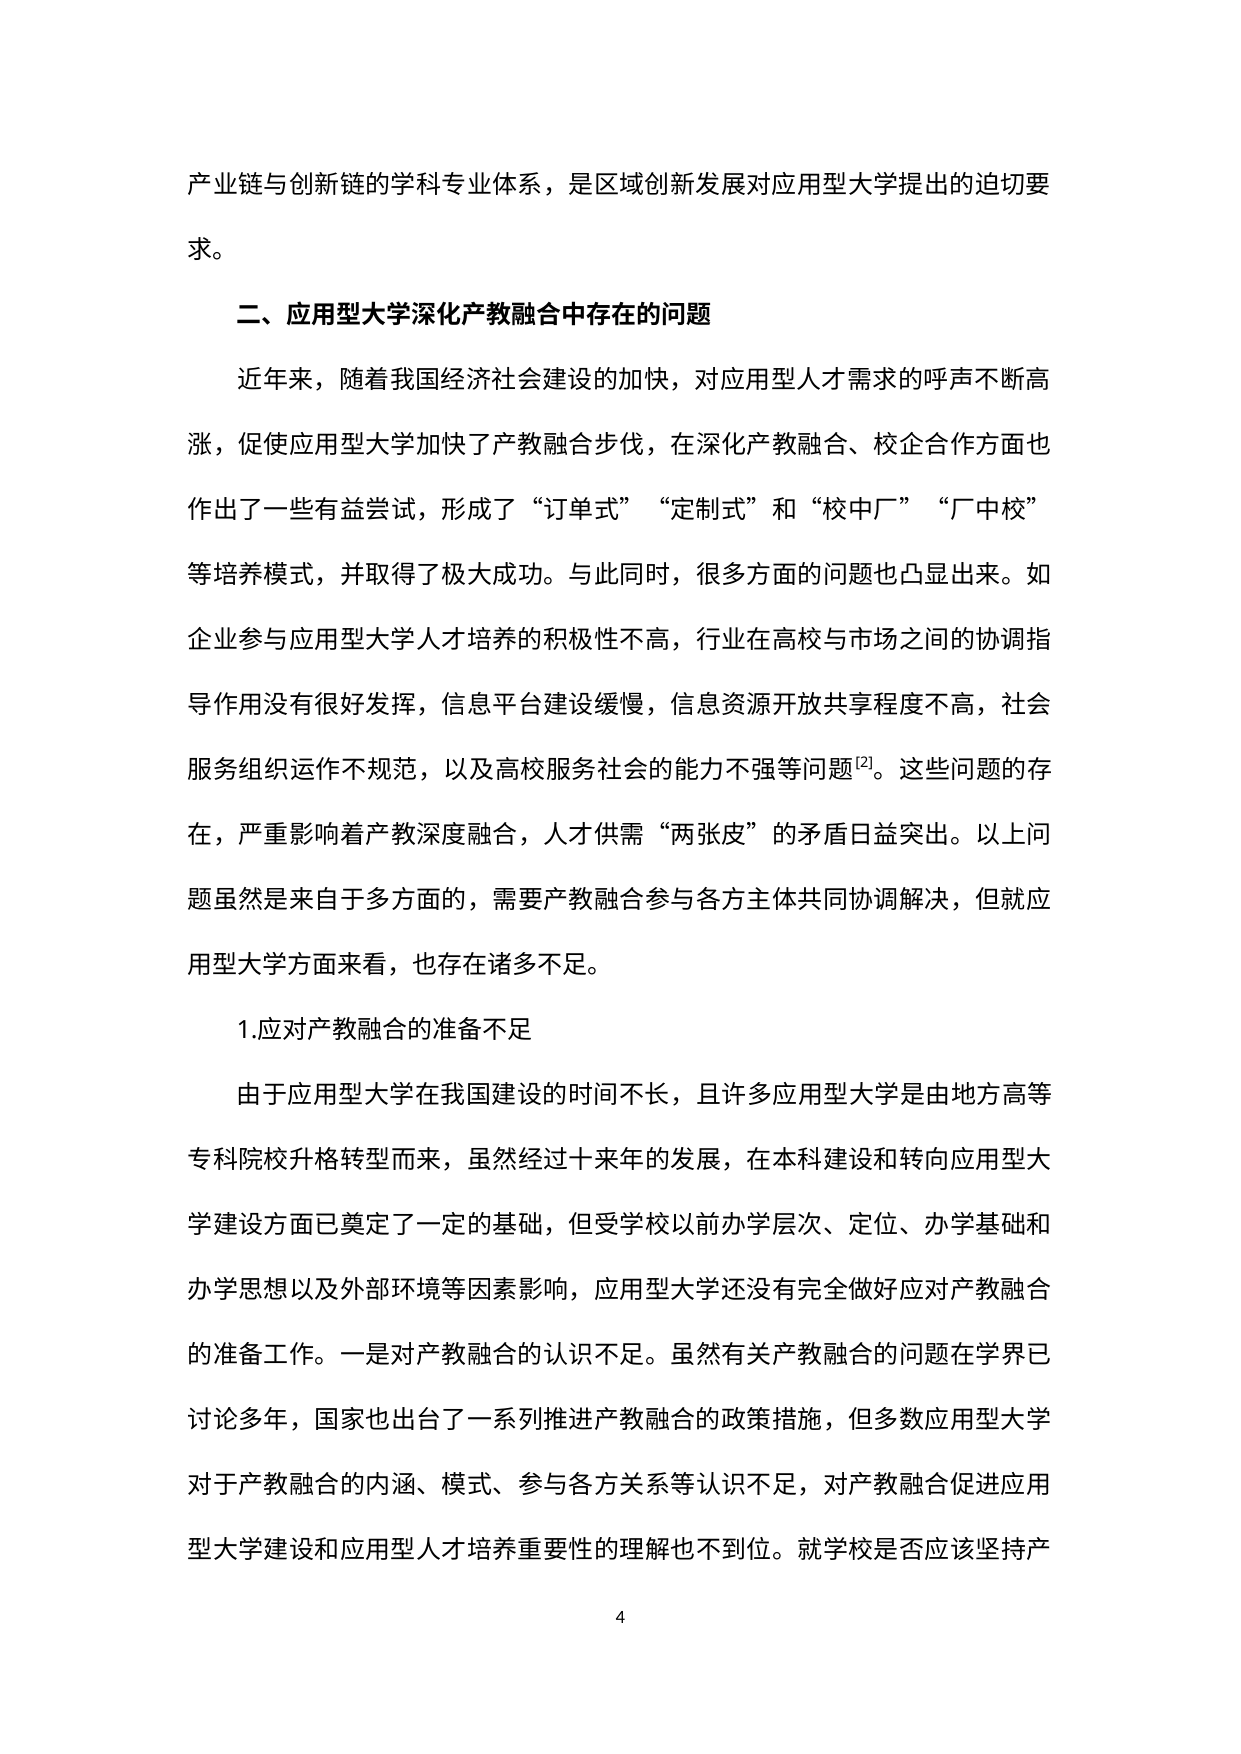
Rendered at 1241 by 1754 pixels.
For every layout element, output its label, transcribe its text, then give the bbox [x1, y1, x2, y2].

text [187, 1060, 1053, 1580]
text 近年来，随着我国经济社会建设的加快，对应用型人才需求的呼声不断高涨，促使应用型大学加快了产教融合步伐，在深化产教融合、校企合作方面也作出了一些有益尝试，形成了“订单式”“定制式”和“校中厂”“厂中校”等培养模式，并取得了极大成功。与此同时，很多方面的问题也凸显出来。如企业参与应用型大学人才培养的积极性不高，行业在高校与市场之间的协调指导作用没有很好发挥，信息平台建设缓慢，信息资源开放共享程度不高，社会服务组织运作不规范，以及高校服务社会的能力不强等问题[2]。这些问题的存在，严重影响着产教深度融合，人才供需“两张皮”的矛盾日益突出。以上问题虽然是来自于多方面的，需要产教融合参与各方主体共同协调解决，但就应用型大学方面来看，也存在诸多不足。 [187, 345, 1053, 995]
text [187, 150, 1053, 280]
text 二、应用型大学深化产教融合中存在的问题 [187, 280, 1053, 345]
text 1.应对产教融合的准备不足 [187, 995, 1053, 1060]
